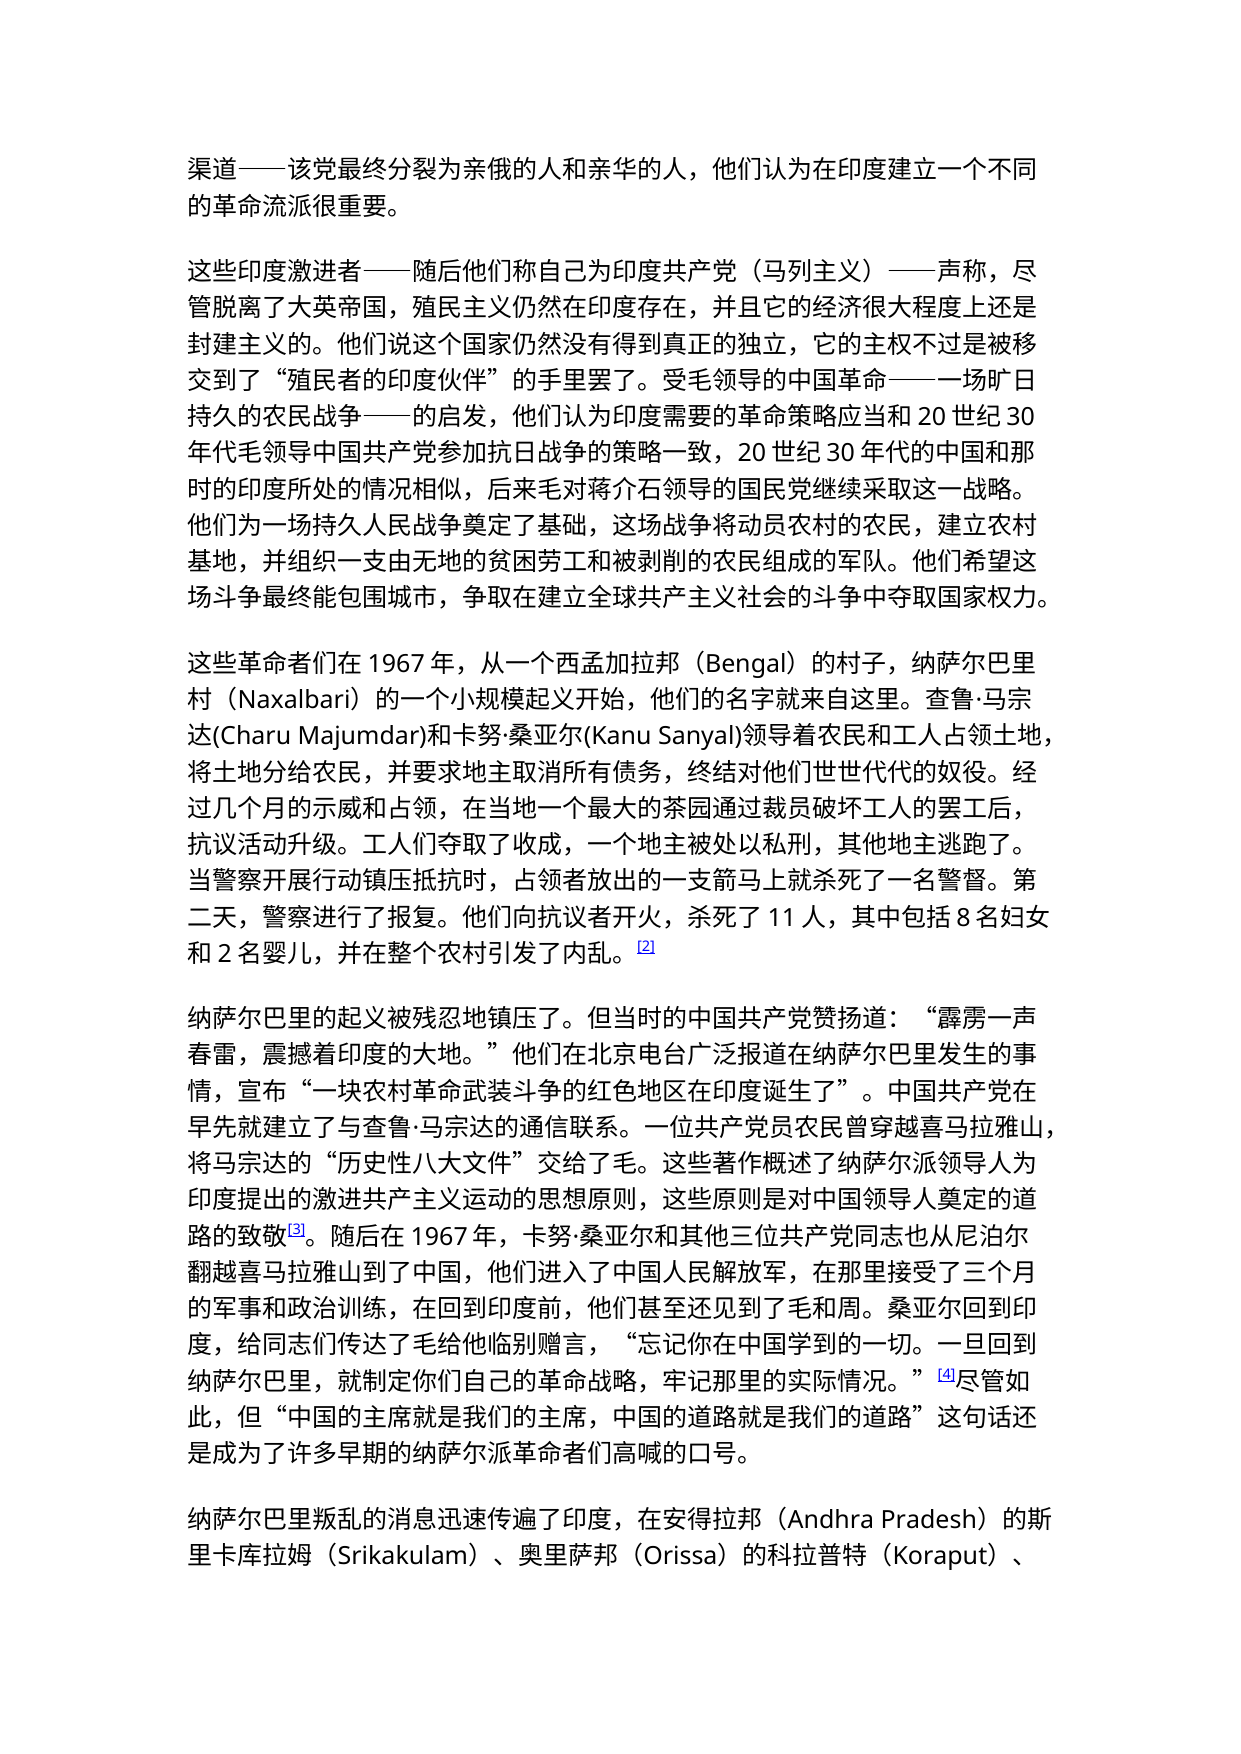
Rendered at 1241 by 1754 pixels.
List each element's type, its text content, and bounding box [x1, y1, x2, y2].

text 这些革命者们在1967年，从一个西孟加拉邦（Bengal）的村子，纳萨尔巴里村（Naxalbari）的一个小规模起义开始，他们的名字就来自这里。查鲁·马宗达(Charu Majumdar)和卡努·桑亚尔(Kanu Sanyal)领导着农民和工人占领土地，将土地分给农民，并要求地主取消所有债务，终结对他们世世代代的奴役。经过几个月的示威和占领，在当地一个最大的茶园通过裁员破坏工人的罢工后，抗议活动升级。工人们夺取了收成，一个地主被处以私刑，其他地主逃跑了。当警察开展行动镇压抵抗时，占领者放出的一支箭马上就杀死了一名警督。第二天，警察进行了报复。他们向抗议者开火，杀死了11人，其中包括8名妇女和2名婴儿，并在整个农村引发了内乱。[2] [187, 643, 1053, 969]
text 纳萨尔巴里的起义被残忍地镇压了。但当时的中国共产党赞扬道：“霹雳一声春雷，震撼着印度的大地。”他们在北京电台广泛报道在纳萨尔巴里发生的事情，宣布“一块农村革命武装斗争的红色地区在印度诞生了”。中国共产党在早先就建立了与查鲁·马宗达的通信联系。一位共产党员农民曾穿越喜马拉雅山，将马宗达的“历史性八大文件”交给了毛。这些著作概述了纳萨尔派领导人为印度提出的激进共产主义运动的思想原则，这些原则是对中国领导人奠定的道路的致敬[3]。随后在1967年，卡努·桑亚尔和其他三位共产党同志也从尼泊尔翻越喜马拉雅山到了中国，他们进入了中国人民解放军，在那里接受了三个月的军事和政治训练，在回到印度前，他们甚至还见到了毛和周。桑亚尔回到印度，给同志们传达了毛给他临别赠言，“忘记你在中国学到的一切。一旦回到纳萨尔巴里，就制定你们自己的革命战略，牢记那里的实际情况。”[4]尽管如此，但“中国的主席就是我们的主席，中国的道路就是我们的道路”这句话还是成为了许多早期的纳萨尔派革命者们高喊的口号。 [187, 999, 1053, 1470]
text 这些印度激进者——随后他们称自己为印度共产党（马列主义）——声称，尽管脱离了大英帝国，殖民主义仍然在印度存在，并且它的经济很大程度上还是封建主义的。他们说这个国家仍然没有得到真正的独立，它的主权不过是被移交到了“殖民者的印度伙伴”的手里罢了。受毛领导的中国革命——一场旷日持久的农民战争——的启发，他们认为印度需要的革命策略应当和20世纪30年代毛领导中国共产党参加抗日战争的策略一致，20世纪30年代的中国和那时的印度所处的情况相似，后来毛对蒋介石领导的国民党继续采取这一战略。他们为一场持久人民战争奠定了基础，这场战争将动员农村的农民，建立农村基地，并组织一支由无地的贫困劳工和被剥削的农民组成的军队。他们希望这场斗争最终能包围城市，争取在建立全球共产主义社会的斗争中夺取国家权力。 [187, 252, 1053, 614]
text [187, 1499, 1053, 1572]
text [187, 150, 1053, 222]
